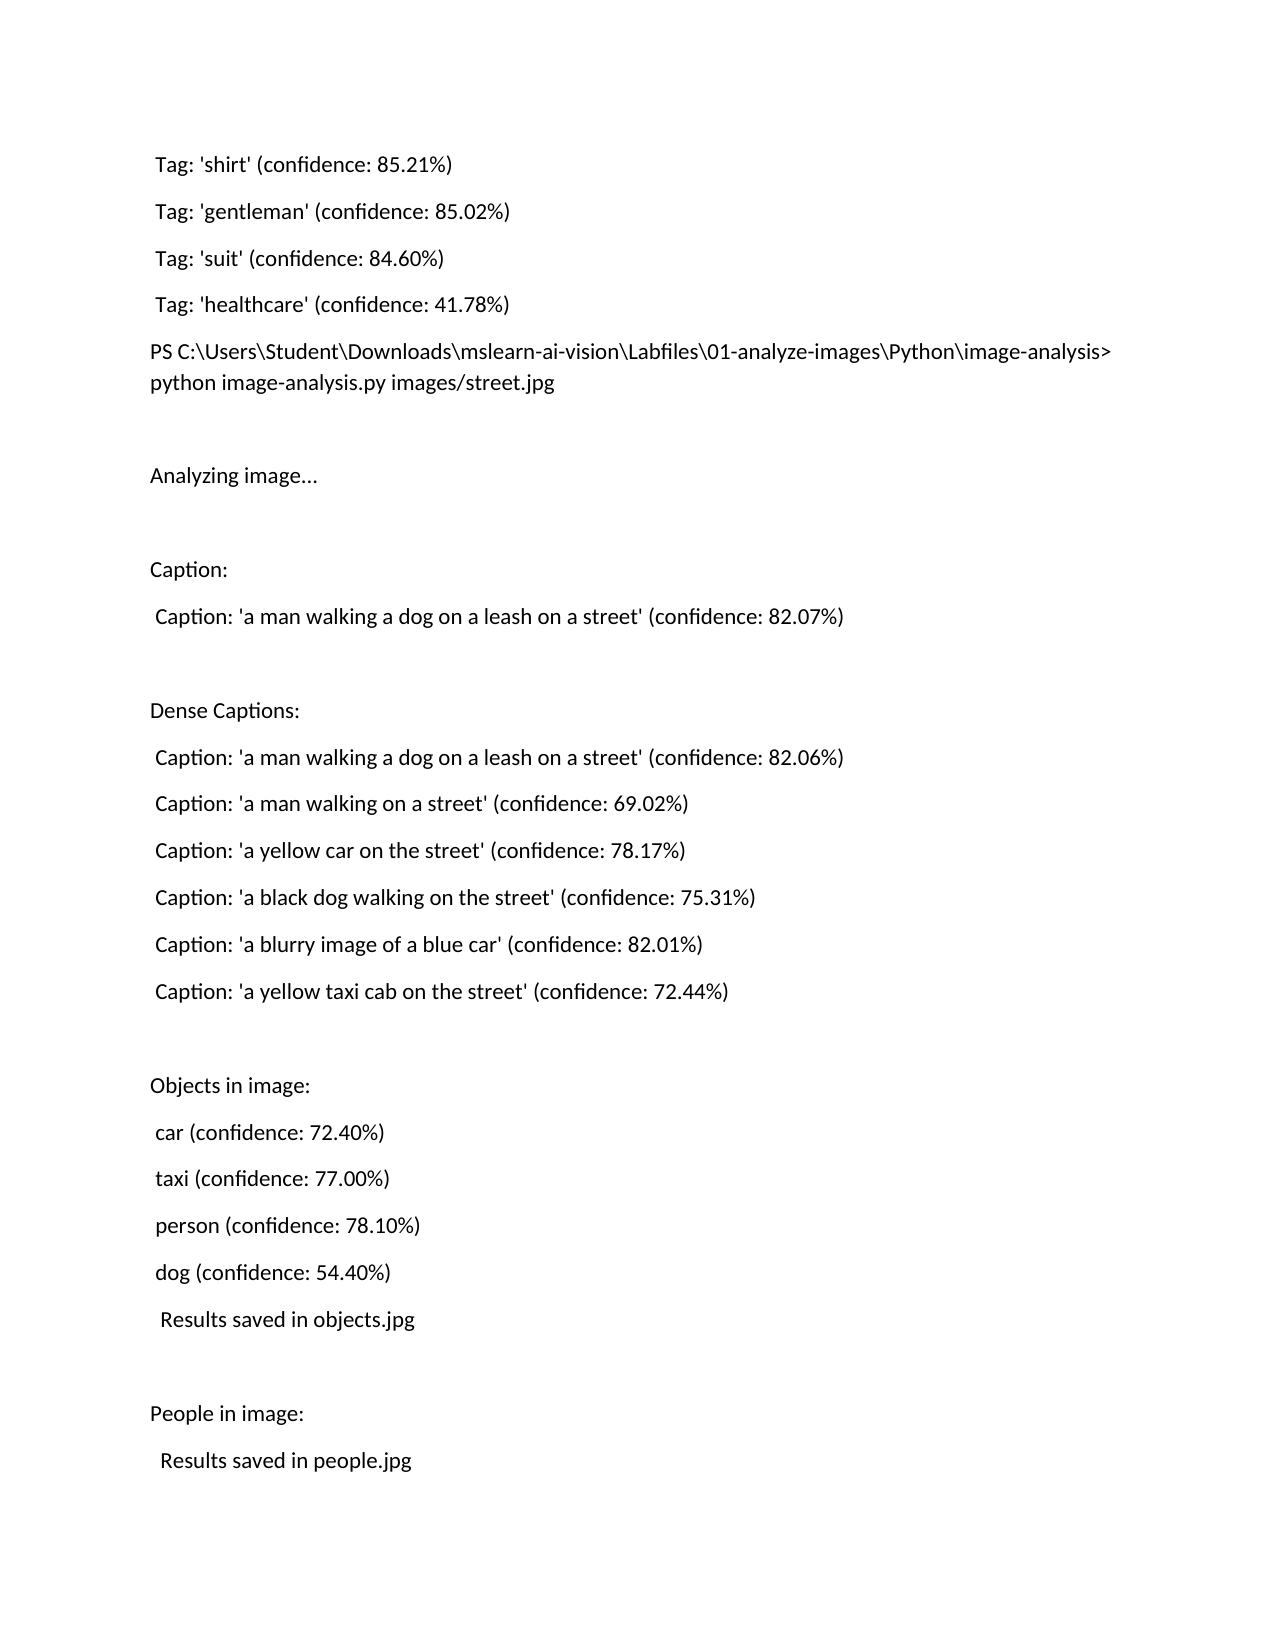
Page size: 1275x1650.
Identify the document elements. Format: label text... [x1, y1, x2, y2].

text Results saved in people.jpg [150, 1446, 1125, 1474]
text Caption: 'a man walking on a street' (confidence: 69.02%) [150, 789, 1125, 818]
text Caption: 'a yellow car on the street' (confidence: 78.17%) [150, 836, 1125, 864]
text Results saved in objects.jpg [150, 1305, 1125, 1333]
text PS C:\Users\Student\Downloads\mslearn-ai-vision\Labfiles\01-analyze-images\Python\image-analysis> python image-analysis.py images/street.jpg [150, 337, 1125, 396]
text Objects in image: [150, 1071, 1125, 1099]
text person (confidence: 78.10%) [150, 1211, 1125, 1239]
text Tag: 'suit' (confidence: 84.60%) [150, 244, 1125, 272]
text dog (confidence: 54.40%) [150, 1258, 1125, 1286]
text taxi (confidence: 77.00%) [150, 1164, 1125, 1193]
text Analyzing image... [150, 461, 1125, 489]
text Caption: 'a man walking a dog on a leash on a street' (confidence: 82.07%) [150, 602, 1125, 630]
text People in image: [150, 1399, 1125, 1427]
text Dense Captions: [150, 696, 1125, 724]
text Caption: 'a blurry image of a blue car' (confidence: 82.01%) [150, 930, 1125, 958]
text Caption: 'a man walking a dog on a leash on a street' (confidence: 82.06%) [150, 743, 1125, 771]
text Caption: 'a yellow taxi cab on the street' (confidence: 72.44%) [150, 977, 1125, 1005]
text Tag: 'gentleman' (confidence: 85.02%) [150, 197, 1125, 225]
text Caption: [150, 555, 1125, 583]
text Tag: 'healthcare' (confidence: 41.78%) [150, 291, 1125, 319]
text car (confidence: 72.40%) [150, 1118, 1125, 1146]
text Caption: 'a black dog walking on the street' (confidence: 75.31%) [150, 883, 1125, 911]
text Tag: 'shirt' (confidence: 85.21%) [150, 150, 1125, 178]
